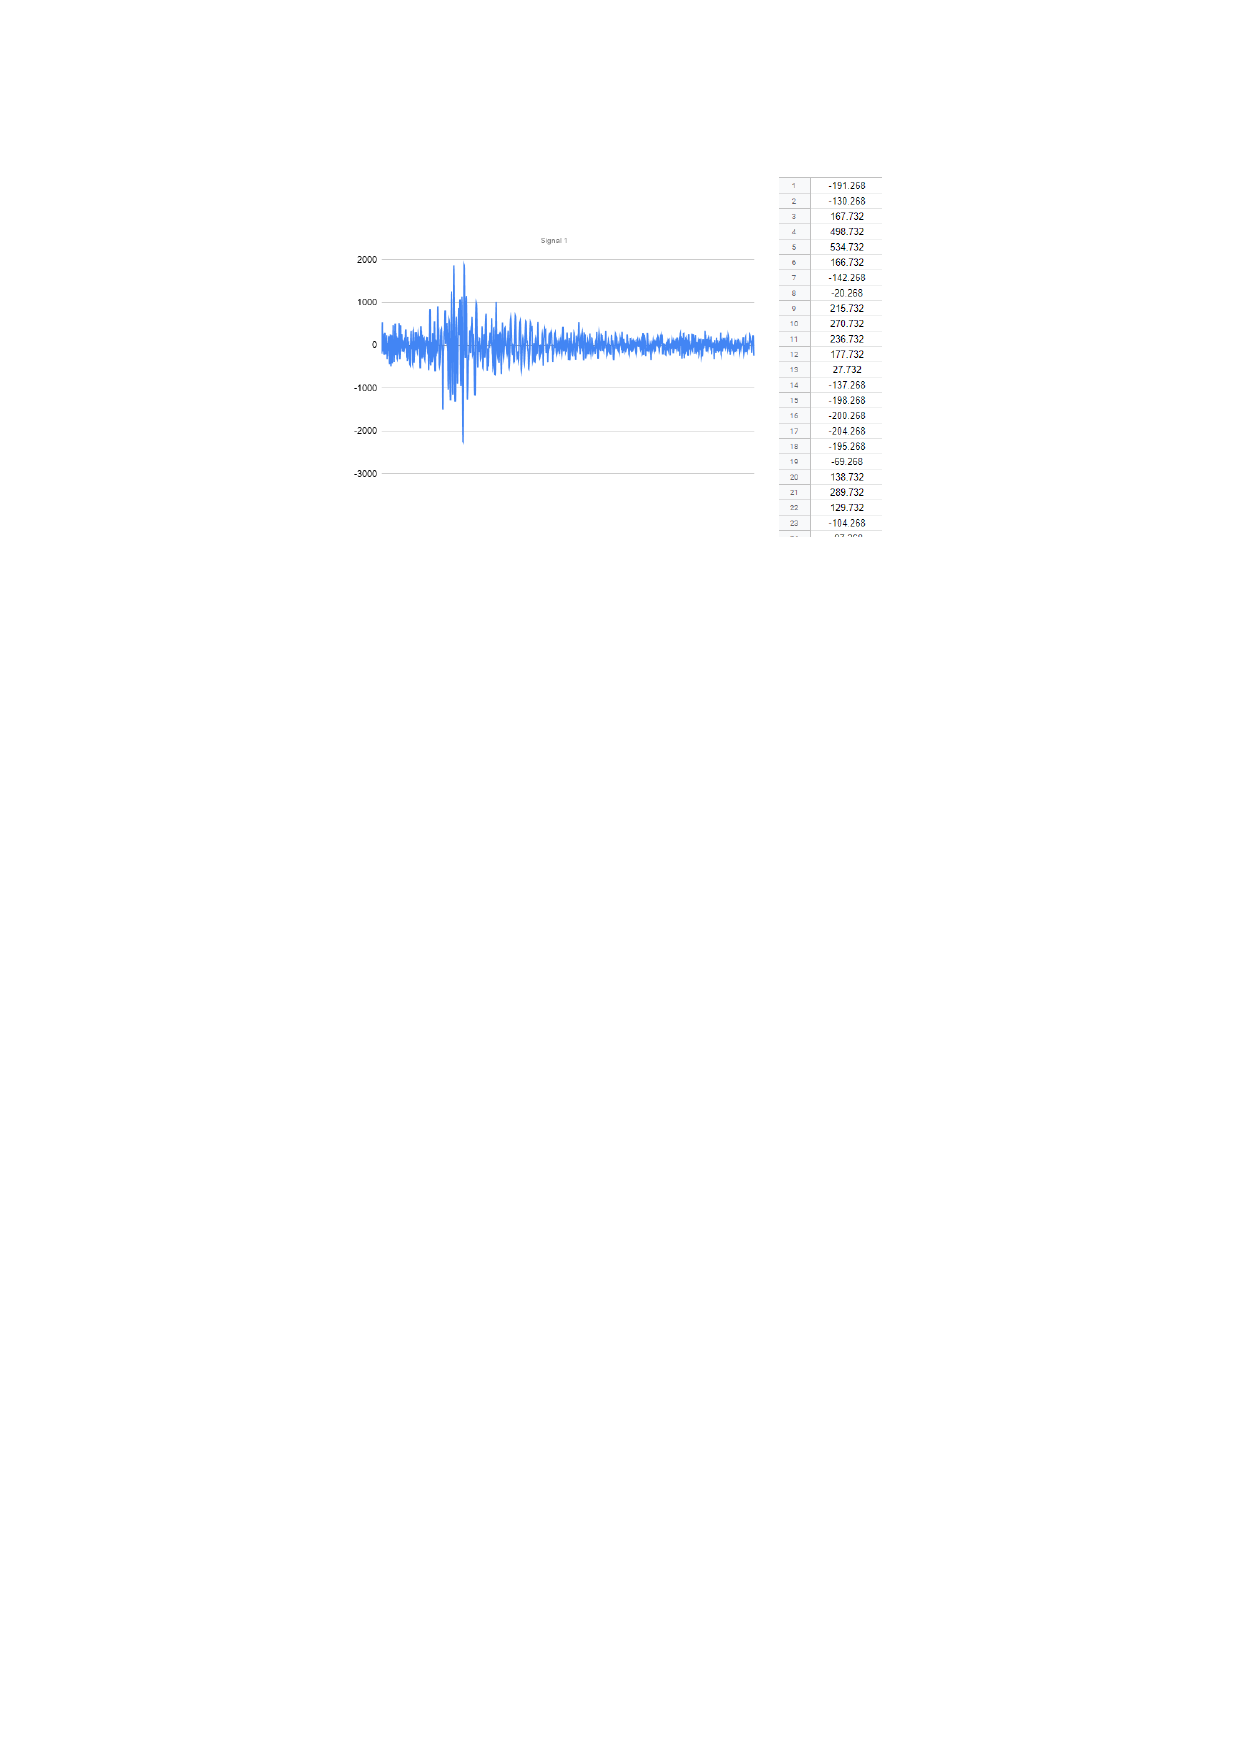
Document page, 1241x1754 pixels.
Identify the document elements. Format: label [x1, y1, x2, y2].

picture [341, 222, 767, 492]
picture [779, 177, 882, 537]
